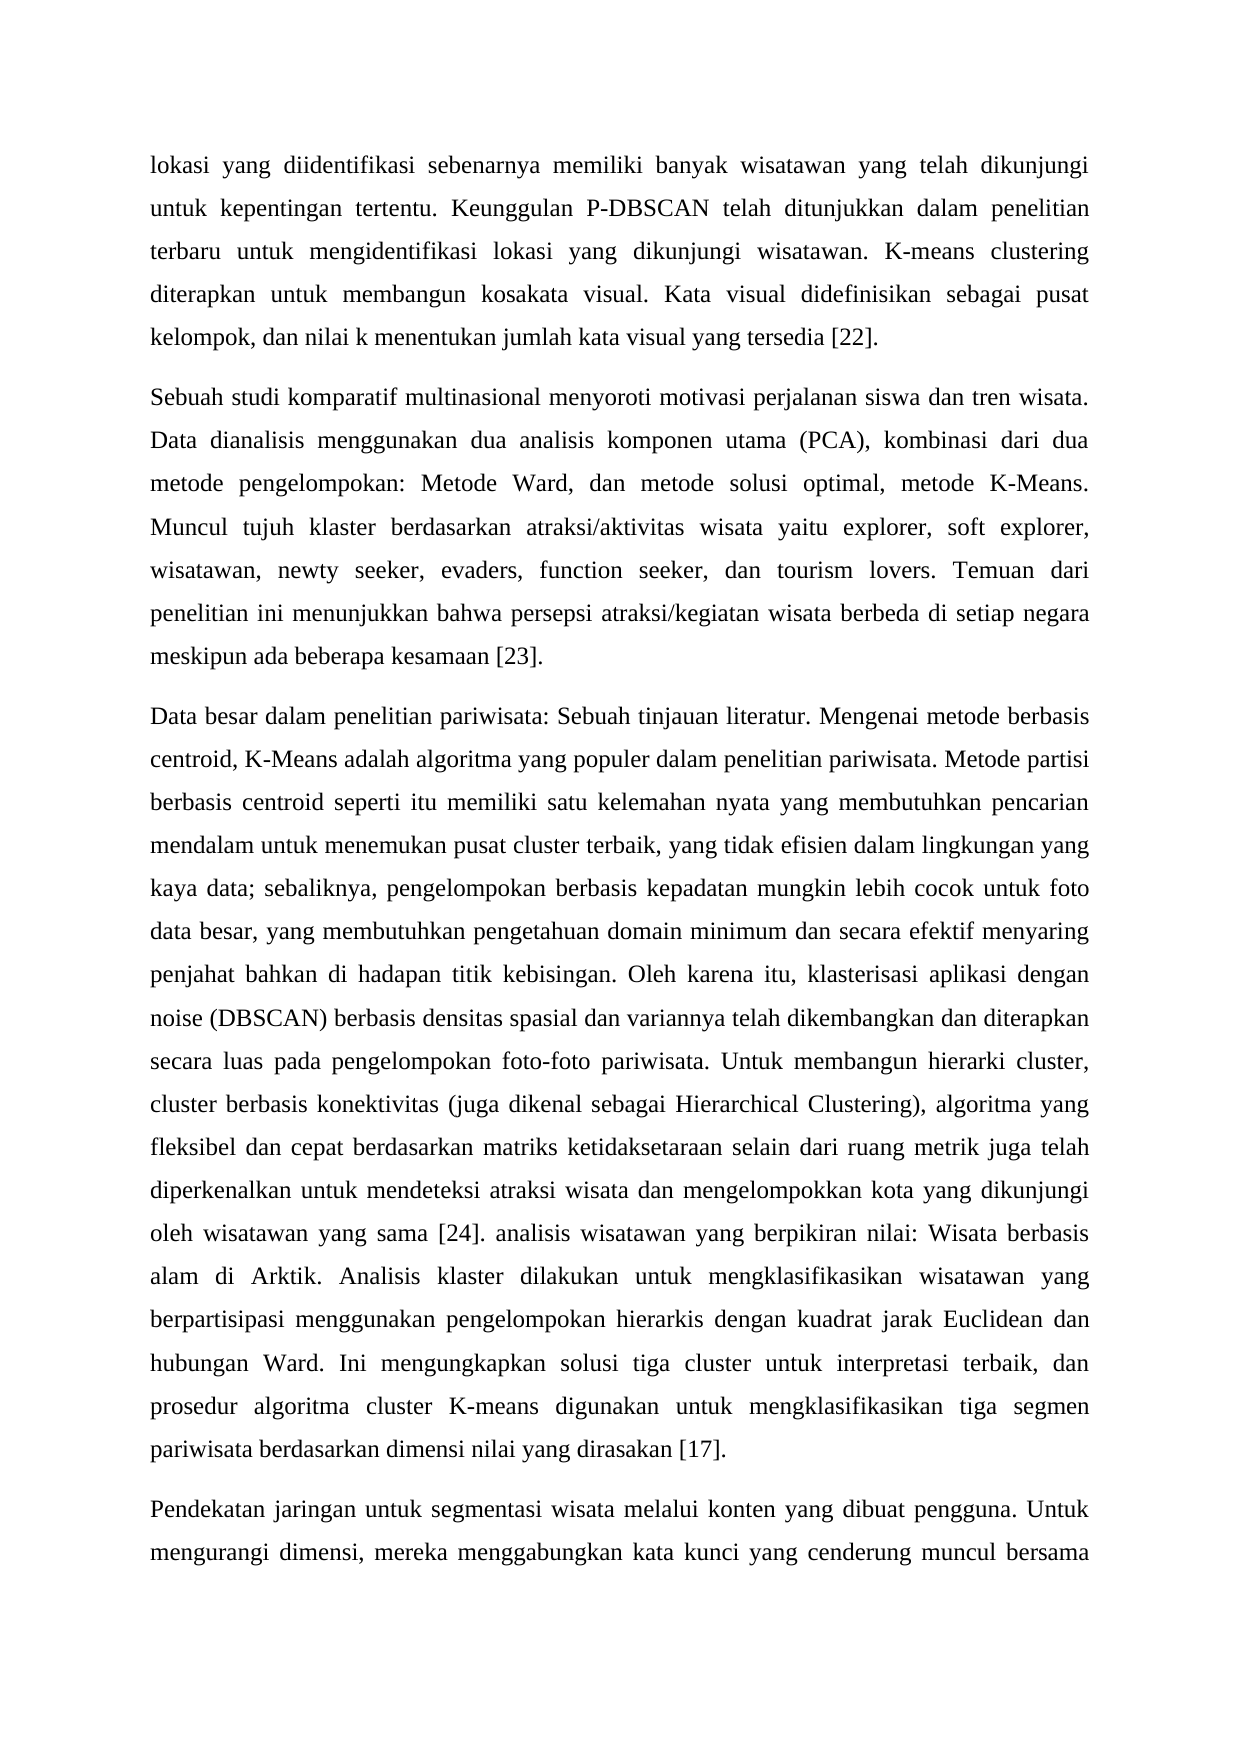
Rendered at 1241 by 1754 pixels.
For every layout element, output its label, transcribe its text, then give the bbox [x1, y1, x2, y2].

text Sebuah studi komparatif multinasional menyoroti motivasi perjalanan siswa dan tren wisata. Data dianalisis menggunakan dua analisis komponen utama (PCA), kombinasi dari dua metode pengelompokan: Metode Ward, dan metode solusi optimal, metode K-Means. Muncul tujuh klaster berdasarkan atraksi/aktivitas wisata yaitu explorer, soft explorer, wisatawan, newty seeker, evaders, function seeker, dan tourism lovers. Temuan dari penelitian ini menunjukkan bahwa persepsi atraksi/kegiatan wisata berbeda di setiap negara meskipun ada beberapa kesamaan [23]. [150, 382, 1090, 670]
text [150, 1494, 1090, 1566]
text Data besar dalam penelitian pariwisata: Sebuah tinjauan literatur. Mengenai metode berbasis centroid, K-Means adalah algoritma yang populer dalam penelitian pariwisata. Metode partisi berbasis centroid seperti itu memiliki satu kelemahan nyata yang membutuhkan pencarian mendalam untuk menemukan pusat cluster terbaik, yang tidak efisien dalam lingkungan yang kaya data; sebaliknya, pengelompokan berbasis kepadatan mungkin lebih cocok untuk foto data besar, yang membutuhkan pengetahuan domain minimum dan secara efektif menyaring penjahat bahkan di hadapan titik kebisingan. Oleh karena itu, klasterisasi aplikasi dengan noise (DBSCAN) berbasis densitas spasial dan variannya telah dikembangkan dan diterapkan secara luas pada pengelompokan foto-foto pariwisata. Untuk membangun hierarki cluster, cluster berbasis konektivitas (juga dikenal sebagai Hierarchical Clustering), algoritma yang fleksibel dan cepat berdasarkan matriks ketidaksetaraan selain dari ruang metrik juga telah diperkenalkan untuk mendeteksi atraksi wisata dan mengelompokkan kota yang dikunjungi oleh wisatawan yang sama [24]. analisis wisatawan yang berpikiran nilai: Wisata berbasis alam di Arktik. Analisis klaster dilakukan untuk mengklasifikasikan wisatawan yang berpartisipasi menggunakan pengelompokan hierarkis dengan kuadrat jarak Euclidean dan hubungan Ward. Ini mengungkapkan solusi tiga cluster untuk interpretasi terbaik, dan prosedur algoritma cluster K-means digunakan untuk mengklasifikasikan tiga segmen pariwisata berdasarkan dimensi nilai yang dirasakan [17]. [150, 701, 1090, 1463]
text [150, 150, 1090, 351]
